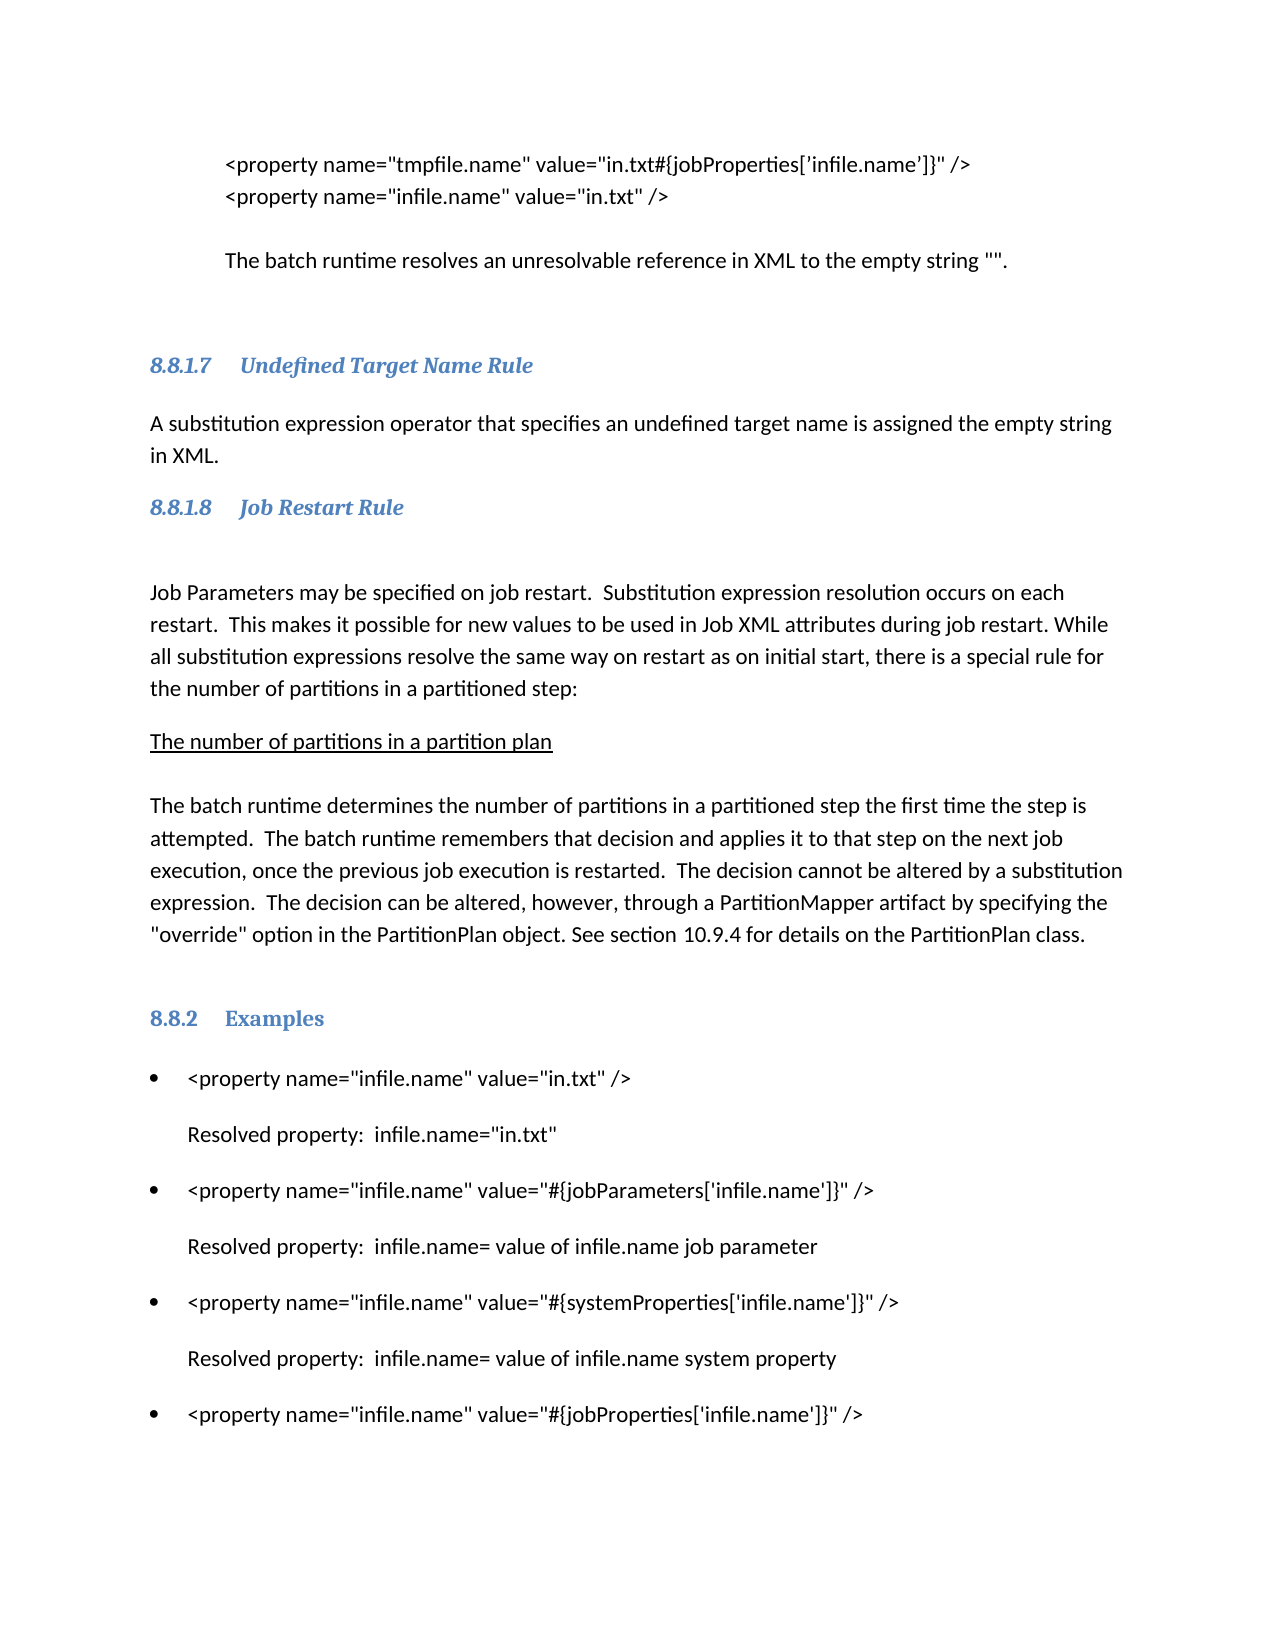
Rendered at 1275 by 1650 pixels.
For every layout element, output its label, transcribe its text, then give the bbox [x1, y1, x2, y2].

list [150, 1400, 1125, 1456]
text The number of partitions in a partition plan The batch runtime determines the number of partitions in a partitioned step the first time the step is attempted. The batch runtime remembers that decision and applies it to that step on the next job execution, once the previous job execution is restarted. The decision cannot be altered by a substitution expression. The decision can be altered, however, through a PartitionMapper artifact by specifying the "override" option in the PartitionPlan object. See section 10.9.4 for details on the PartitionPlan class. [150, 727, 1125, 981]
subtitle Job Restart Rule [150, 494, 1125, 521]
list <property name="infile.name" value="#{systemProperties['infile.name']}" /> Resolved property: infile.name= value of infile.name system property [150, 1288, 1125, 1400]
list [187, 150, 1125, 274]
list <property name="infile.name" value="in.txt" /> Resolved property: infile.name="in.txt" [150, 1064, 1125, 1176]
list <property name="infile.name" value="#{jobParameters['infile.name']}" /> Resolved property: infile.name= value of infile.name job parameter [150, 1176, 1125, 1288]
subtitle Examples [150, 1006, 1125, 1032]
text A substitution expression operator that specifies an undefined target name is assigned the empty string in XML. [150, 409, 1125, 469]
text Job Parameters may be specified on job restart. Substitution expression resolution occurs on each restart. This makes it possible for new values to be used in Job XML attributes during job restart. While all substitution expressions resolve the same way on restart as on initial start, there is a special rule for the number of partitions in a partitioned step: [150, 578, 1125, 702]
subtitle Undefined Target Name Rule [150, 353, 1125, 379]
